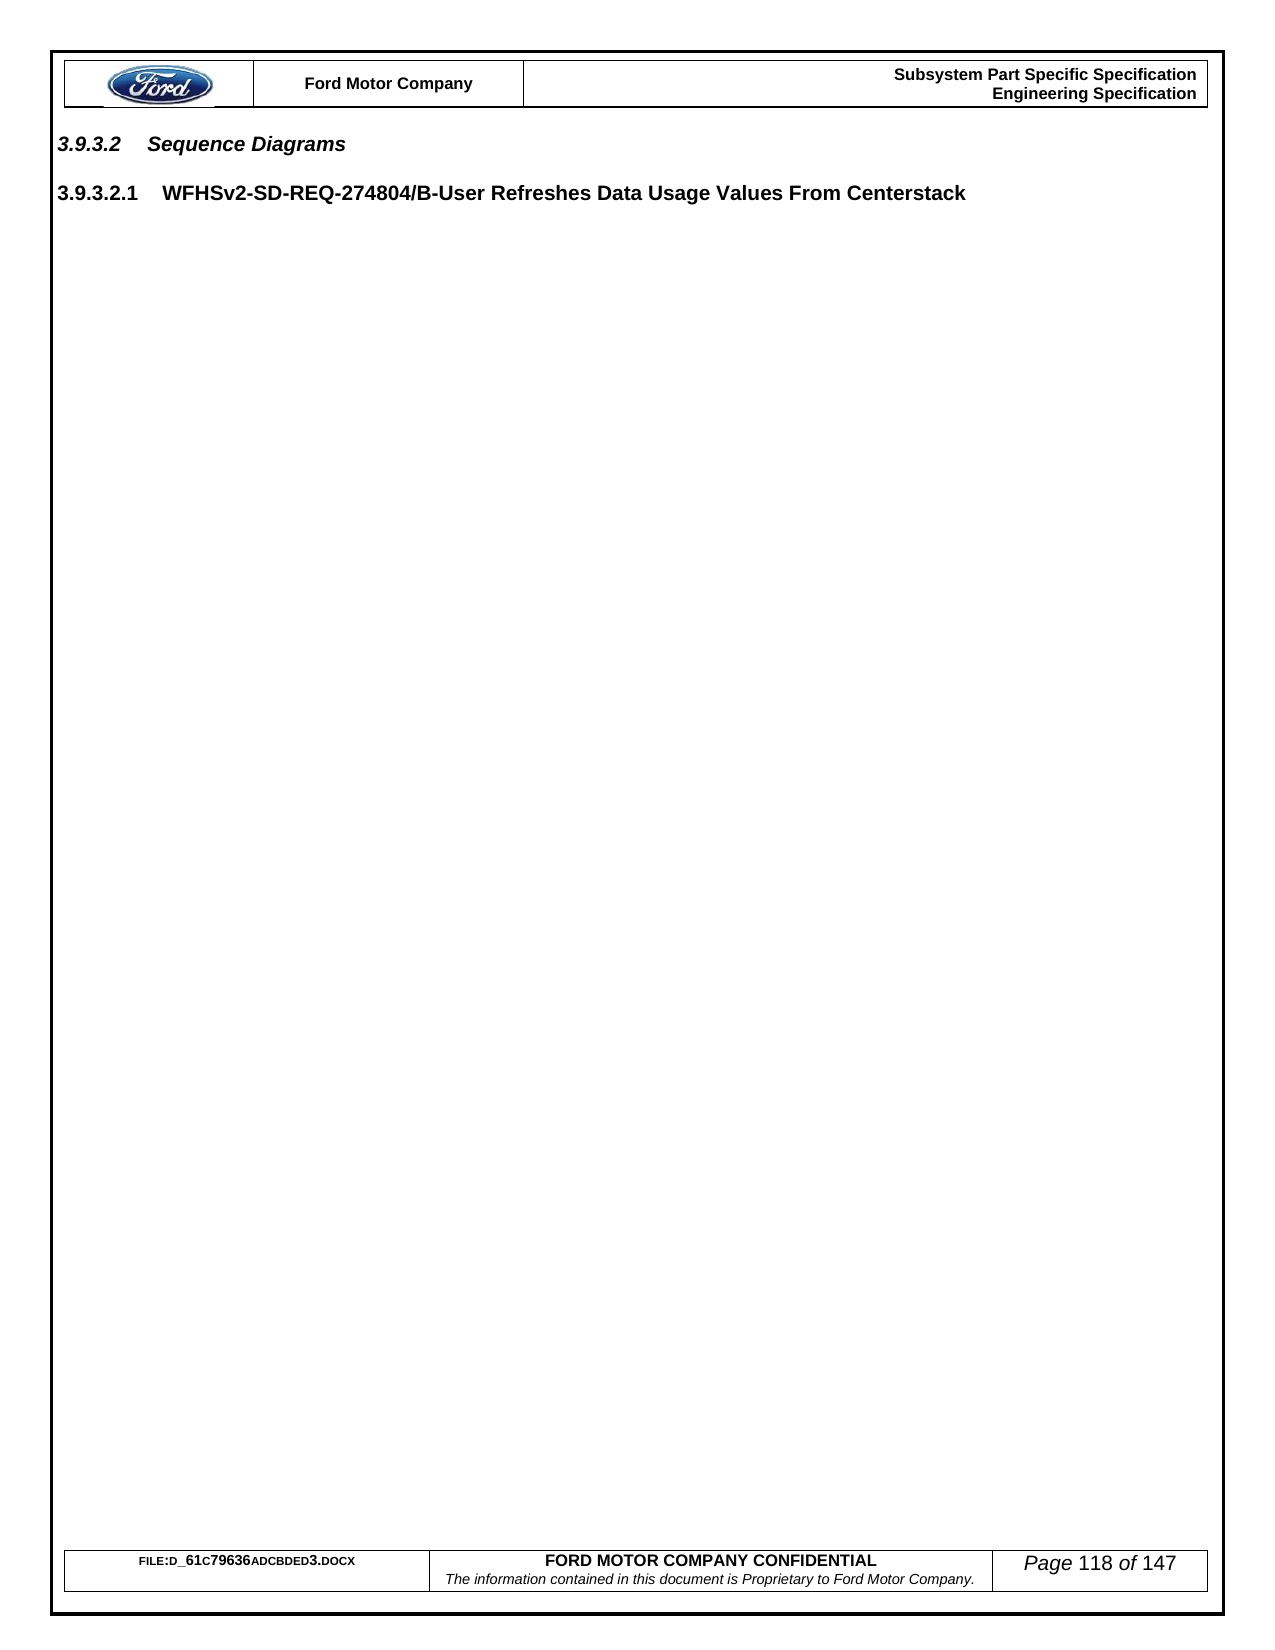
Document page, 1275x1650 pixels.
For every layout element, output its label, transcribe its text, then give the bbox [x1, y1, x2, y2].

picture [103, 61, 215, 107]
subtitle Sequence Diagrams [57, 131, 1215, 155]
subtitle WFHSv2-SD-REQ-274804/B-User Refreshes Data Usage Values From Centerstack [57, 180, 1215, 204]
